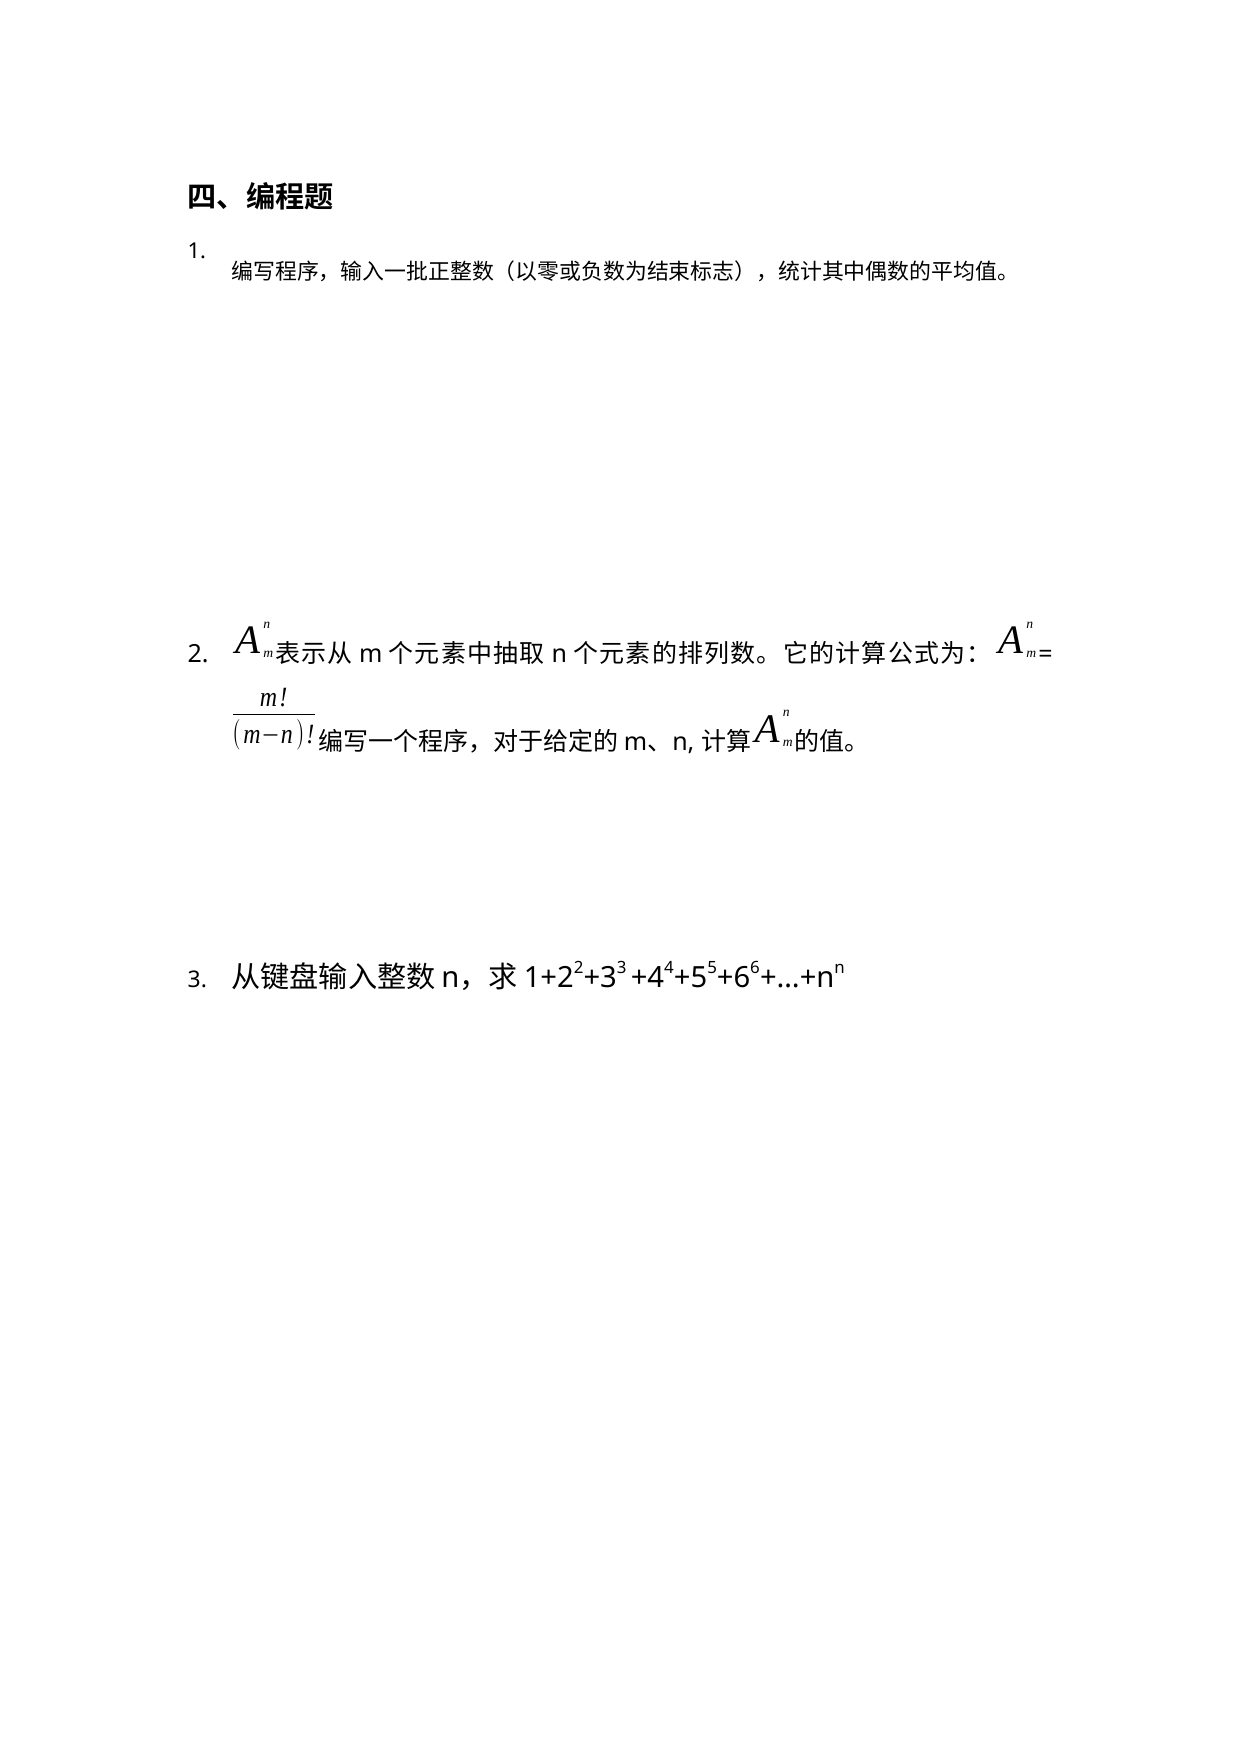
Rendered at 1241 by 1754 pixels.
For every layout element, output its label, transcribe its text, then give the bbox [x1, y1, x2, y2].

list 表示从m个元素中抽取n个元素的排列数。它的计算公式为：=编写一个程序，对于给定的m、n, 计算的值。 [187, 617, 1053, 779]
list 编写程序，输入一批正整数（以零或负数为结束标志），统计其中偶数的平均值。 [187, 227, 1053, 292]
list 从键盘输入整数n，求1+22+33 +44+55+66+…+nn [187, 942, 1053, 1007]
text 四、编程题 [187, 162, 1053, 227]
